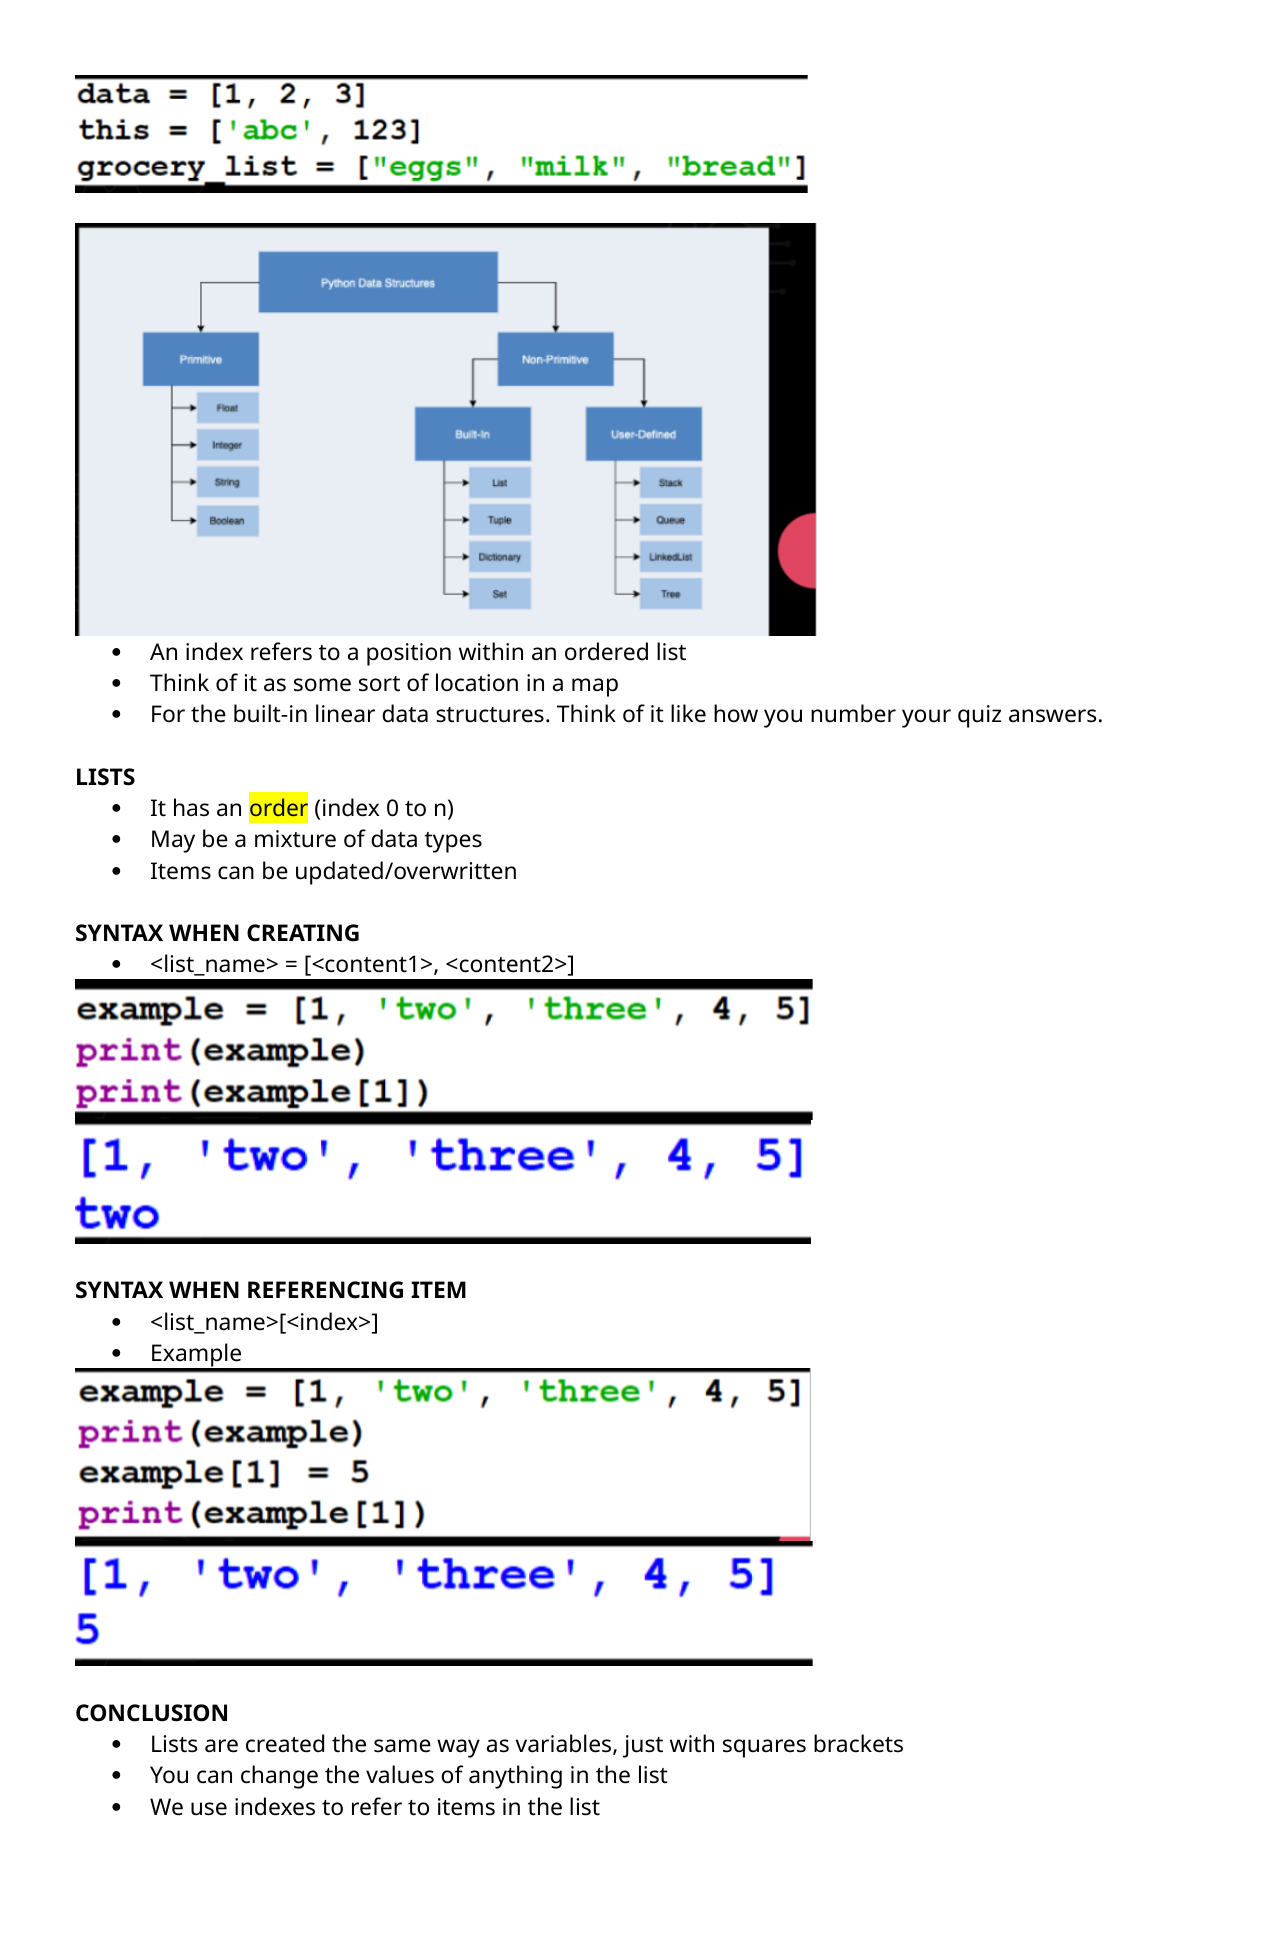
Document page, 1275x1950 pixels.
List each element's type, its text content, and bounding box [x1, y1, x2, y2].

list Think of it as some sort of location in a map [112, 667, 1200, 698]
list We use indexes to refer to items in the list [112, 1791, 1200, 1822]
list For the built-in linear data structures. Think of it like how you number your quiz answers. [112, 698, 1200, 730]
picture [75, 1368, 813, 1666]
list An index refers to a position within an ordered list [112, 636, 1200, 667]
picture [75, 75, 808, 193]
list Example [112, 1337, 1200, 1368]
text SYNTAX WHEN CREATING [75, 917, 1200, 948]
list Items can be updated/overwritten [112, 855, 1200, 886]
text SYNTAX WHEN REFERENCING ITEM [75, 1274, 1200, 1306]
list <list_name>[<index>] [112, 1306, 1200, 1337]
list Lists are created the same way as variables, just with squares brackets [112, 1728, 1200, 1759]
text CONCLUSION [75, 1697, 1200, 1728]
list You can change the values of anything in the list [112, 1759, 1200, 1791]
picture [75, 223, 817, 636]
picture [75, 979, 813, 1244]
list It has an order (index 0 to n) [308, 792, 1200, 823]
list May be a mixture of data types [112, 823, 1200, 855]
list <list_name> = [<content1>, <content2>] [112, 948, 1200, 980]
list It has an order (index 0 to n) [112, 792, 249, 823]
text LISTS [75, 761, 1200, 792]
